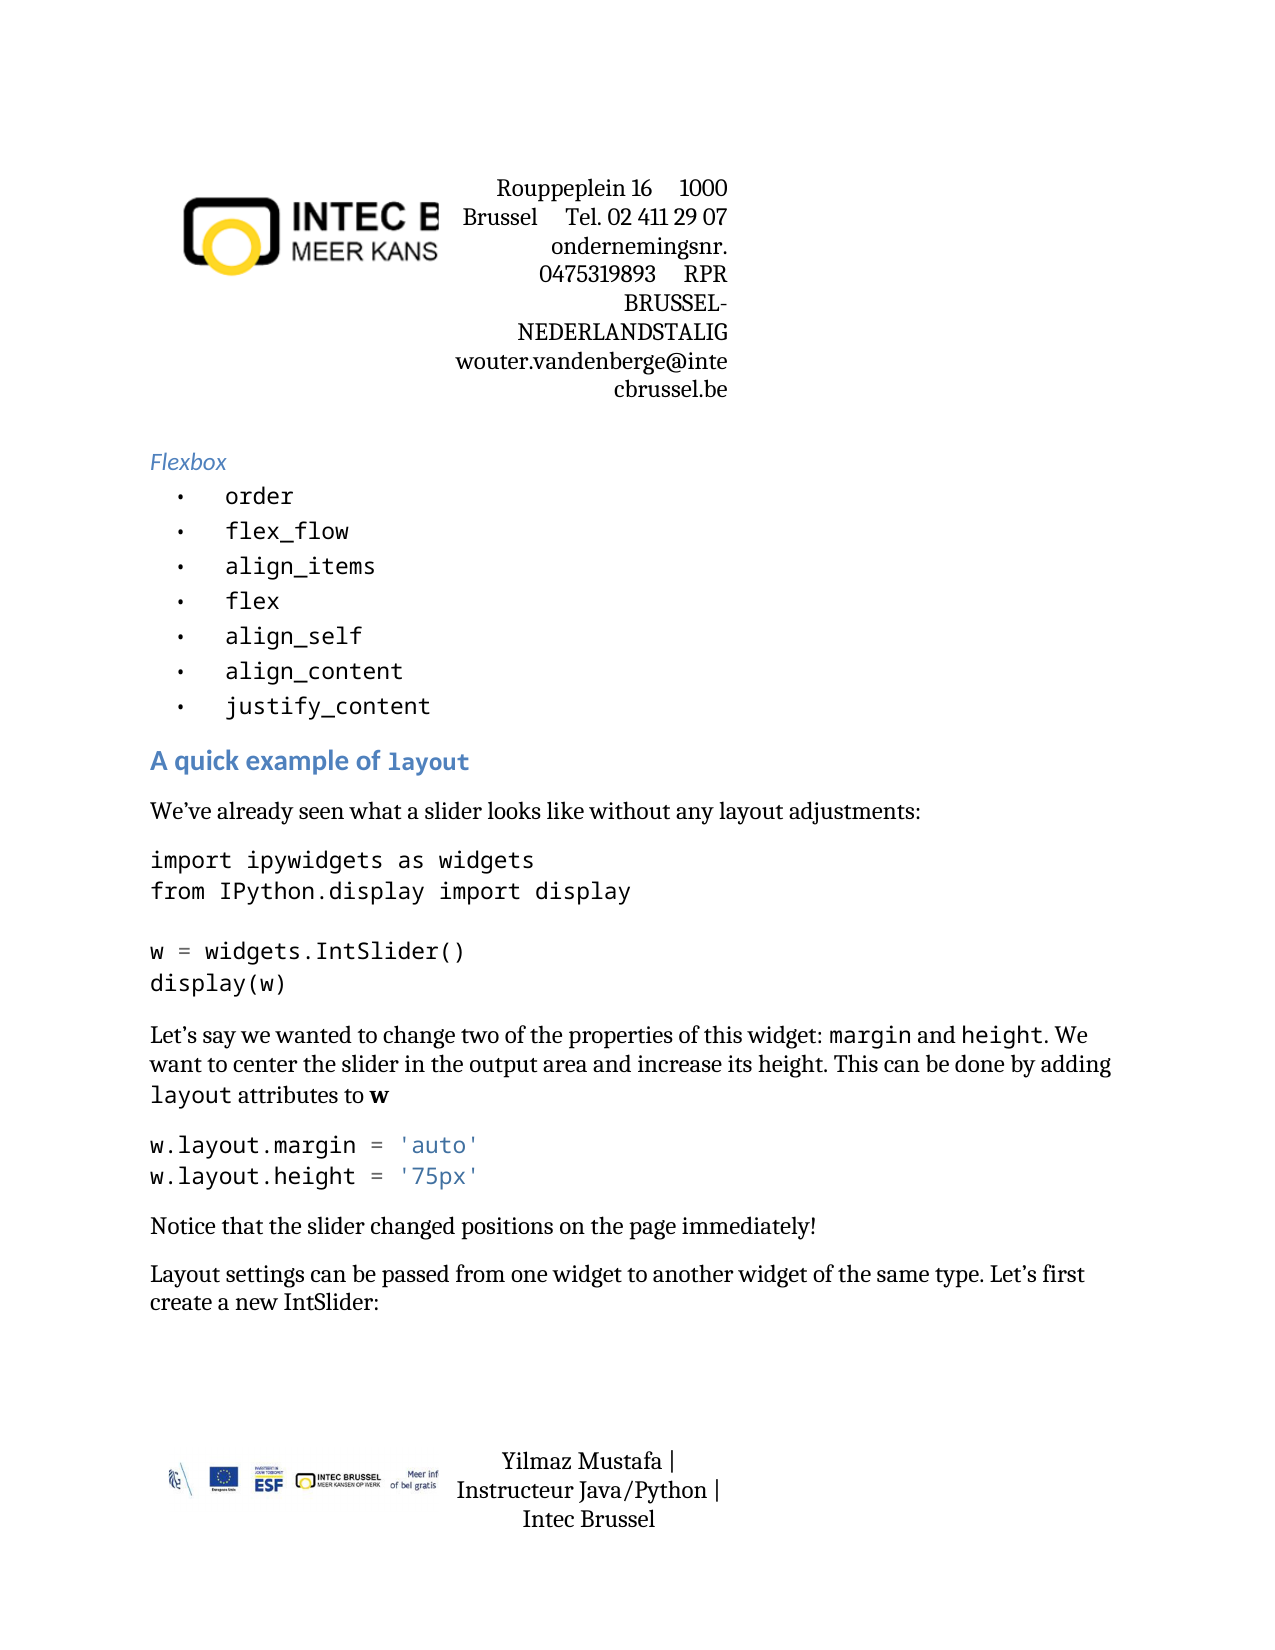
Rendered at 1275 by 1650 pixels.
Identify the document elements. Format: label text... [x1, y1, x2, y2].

list flex_flow [175, 515, 1125, 546]
list align_content [175, 655, 1125, 686]
text w.layout.margin = 'auto' w.layout.height = '75px' [150, 1129, 1125, 1191]
list align_self [175, 620, 1125, 651]
picture [168, 1447, 439, 1512]
text Let’s say we wanted to change two of the properties of this widget: margin and height. We want to center the slider in the output area and increase its height. This can be done by adding layout attributes to w [150, 1019, 1125, 1110]
text Layout settings can be passed from one widget to another widget of the same type. Let’s first create a new IntSlider: [150, 1259, 1125, 1317]
list justify_content [175, 690, 1125, 721]
picture [168, 174, 439, 293]
list flex [175, 585, 1125, 616]
text We’ve already seen what a slider looks like without any layout adjustments: [150, 797, 1125, 825]
list order [175, 480, 1125, 511]
subtitle Flexbox [150, 446, 1125, 476]
text Notice that the slider changed positions on the page immediately! [150, 1212, 1125, 1241]
list align_items [175, 550, 1125, 581]
subtitle A quick example of layout [150, 742, 1125, 778]
text import ipywidgets as widgets from IPython.display import display w = widgets.IntSlider() display(w) [150, 844, 1125, 998]
